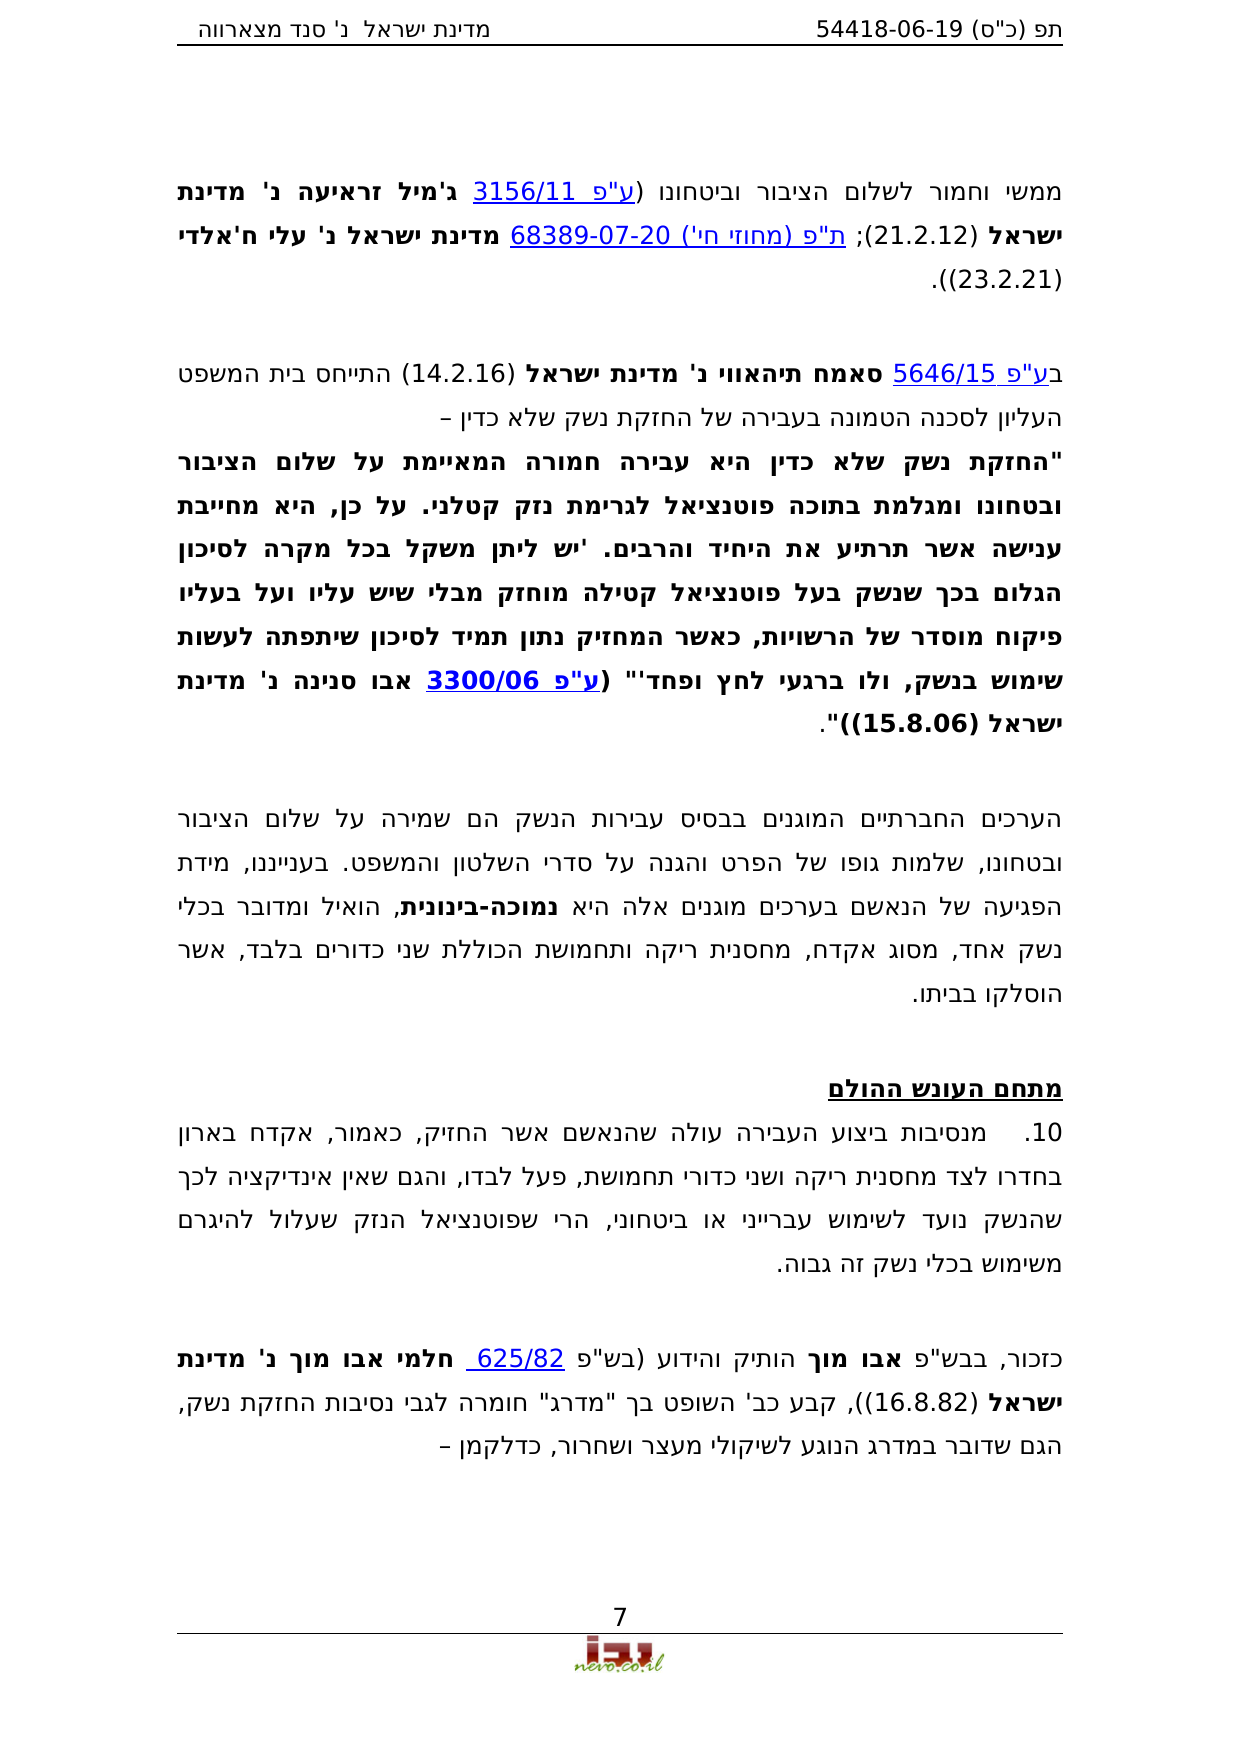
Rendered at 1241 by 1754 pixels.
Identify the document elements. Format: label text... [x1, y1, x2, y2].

picture [574, 1635, 666, 1673]
text כזכור, בבש"פ אבו מוך הותיק והידוע (בש"פ 625/82 חלמי אבו מוך נ' מדינת ישראל (16.8.82)), קבע כב' השופט בך "מדרג" חומרה לגבי נסיבות החזקת נשק, הגם שדובר במדרג הנוגע לשיקולי מעצר ושחרור, כדלקמן – [177, 1344, 1063, 1461]
text "החזקת נשק שלא כדין היא עבירה חמורה המאיימת על שלום הציבור ובטחונו ומגלמת בתוכה פוטנציאל לגרימת נזק קטלני. על כן, היא מחייבת ענישה אשר תרתיע את היחיד והרבים. 'יש ליתן משקל בכל מקרה לסיכון הגלום בכך שנשק בעל פוטנציאל קטילה מוחזק מבלי שיש עליו ועל בעליו פיקוח מוסדר של הרשויות, כאשר המחזיק נתון תמיד לסיכון שיתפתה לעשות שימוש בנשק, ולו ברגעי לחץ ופחד'" (ע"פ 3300/06 אבו סנינה נ' מדינת ישראל (15.8.06))". [177, 447, 1063, 739]
text הערכים החברתיים המוגנים בבסיס עבירות הנשק הם שמירה על שלום הציבור ובטחונו, שלמות גופו של הפרט והגנה על סדרי השלטון והמשפט. בענייננו, מידת הפגיעה של הנאשם בערכים מוגנים אלה היא נמוכה-בינונית, הואיל ומדובר בכלי נשק אחד, מסוג אקדח, מחסנית ריקה ותחמושת הכוללת שני כדורים בלבד, אשר הוסלקו בביתו. [177, 804, 1063, 1008]
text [177, 177, 1063, 294]
text 10. מנסיבות ביצוע העבירה עולה שהנאשם אשר החזיק, כאמור, אקדח בארון בחדרו לצד מחסנית ריקה ושני כדורי תחמושת, פעל לבדו, והגם שאין אינדיקציה לכך שהנשק נועד לשימוש עברייני או ביטחוני, הרי שפוטנציאל הנזק שעלול להיגרם משימוש בכלי נשק זה גבוה. [177, 1118, 1063, 1278]
text מתחם העונש ההולם [177, 1074, 1063, 1103]
text בע"פ 5646/15 סאמח תיהאווי נ' מדינת ישראל (14.2.16) התייחס בית המשפט העליון לסכנה הטמונה בעבירה של החזקת נשק שלא כדין – [177, 359, 1063, 432]
